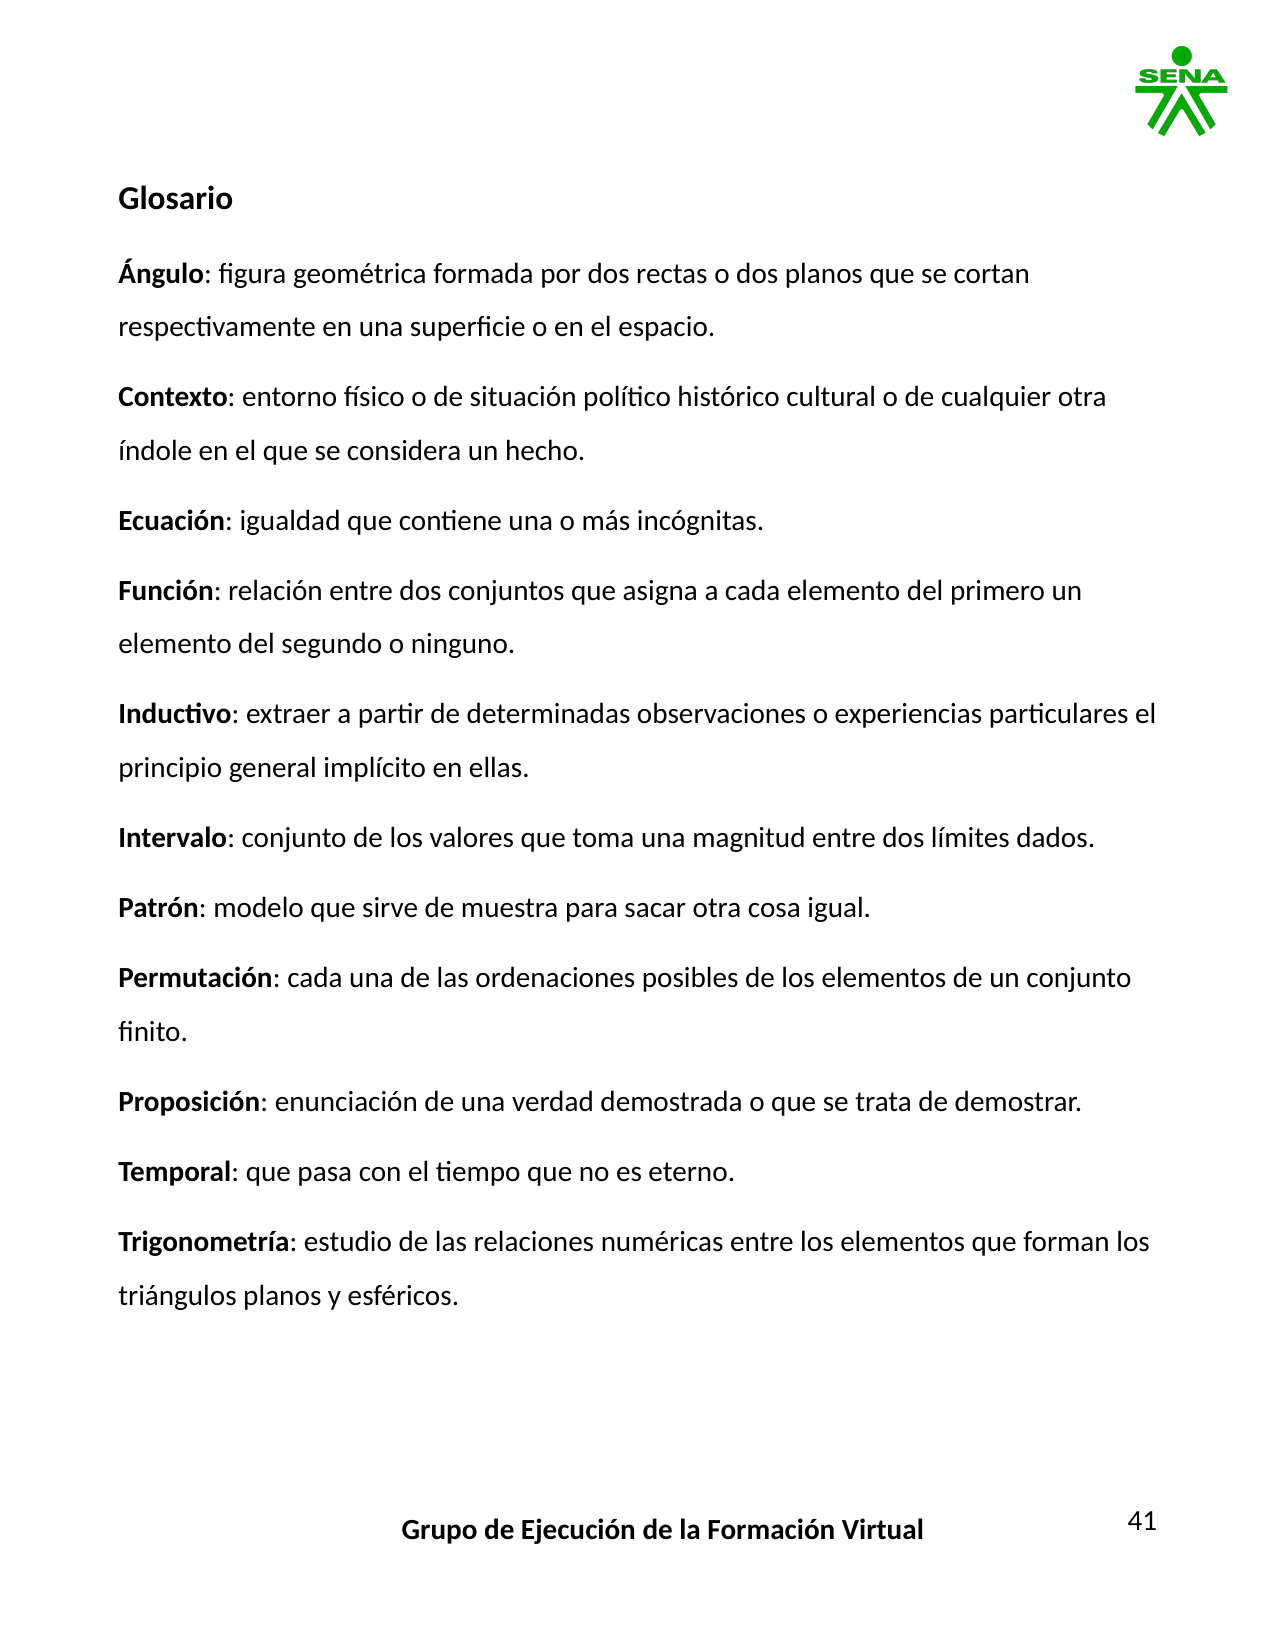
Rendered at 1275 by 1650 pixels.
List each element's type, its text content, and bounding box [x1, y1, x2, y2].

text Proposición: enunciación de una verdad demostrada o que se trata de demostrar. [118, 1083, 1157, 1118]
text Trigonometría: estudio de las relaciones numéricas entre los elementos que forman los triángulos planos y esféricos. [118, 1223, 1157, 1312]
text Ángulo: figura geométrica formada por dos rectas o dos planos que se cortan respectivamente en una superficie o en el espacio. [118, 255, 1157, 344]
text Glosario [118, 177, 1157, 218]
text Función: relación entre dos conjuntos que asigna a cada elemento del primero un elemento del segundo o ninguno. [118, 572, 1157, 661]
text Ecuación: igualdad que contiene una o más incógnitas. [118, 502, 1157, 538]
text Inductivo: extraer a partir de determinadas observaciones o experiencias particulares el principio general implícito en ellas. [118, 696, 1157, 785]
text Patrón: modelo que sirve de muestra para sacar otra cosa igual. [118, 889, 1157, 925]
text Permutación: cada una de las ordenaciones posibles de los elementos de un conjunto finito. [118, 959, 1157, 1048]
text Intervalo: conjunto de los valores que toma una magnitud entre dos límites dados. [118, 819, 1157, 855]
text Contexto: entorno físico o de situación político histórico cultural o de cualquier otra índole en el que se considera un hecho. [118, 378, 1157, 467]
text Temporal: que pasa con el tiempo que no es eterno. [118, 1153, 1157, 1189]
picture [1135, 46, 1228, 136]
